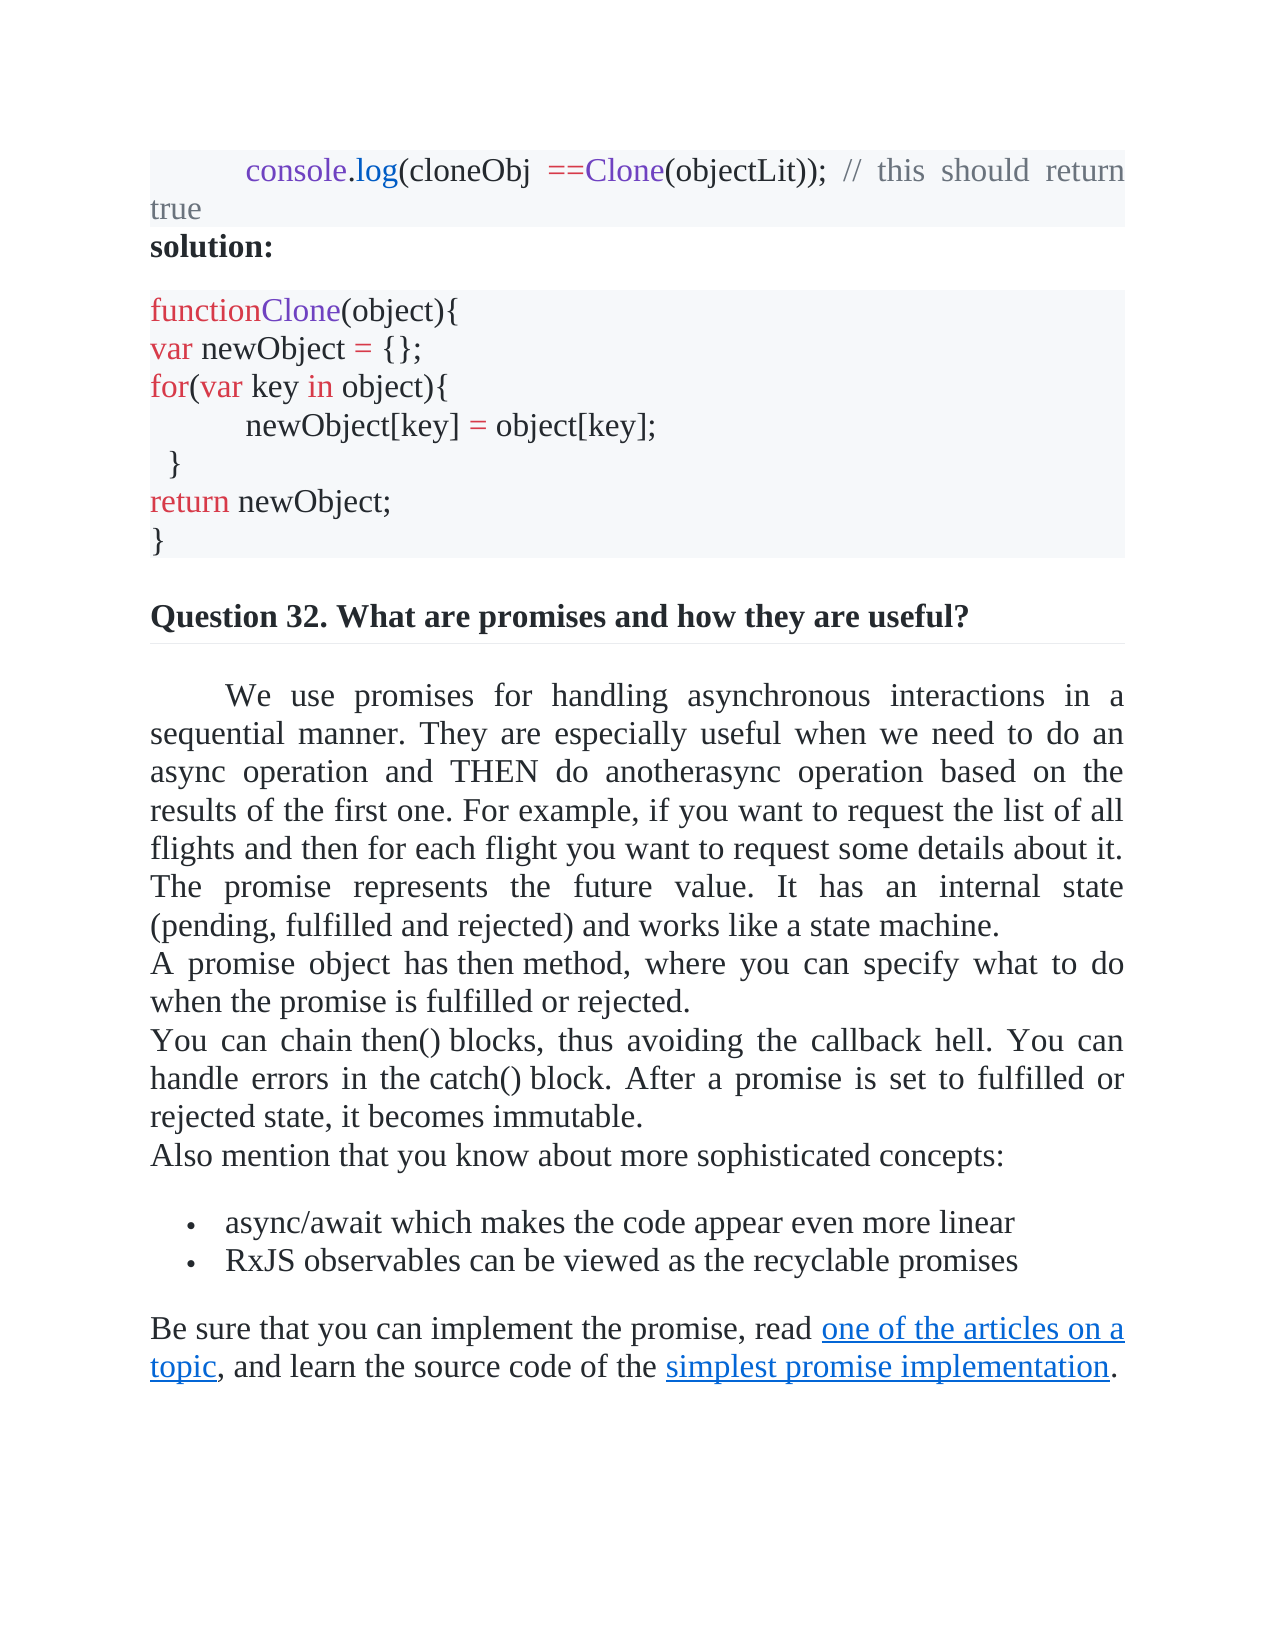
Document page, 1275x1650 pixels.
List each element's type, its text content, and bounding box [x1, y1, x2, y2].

text for(var key in object){ [150, 367, 1125, 405]
text Be sure that you can implement the promise, read one of the articles on a topic, and learn the source code of the simplest promise implementation. [150, 1308, 1125, 1385]
text newObject[key] = object[key]; [150, 405, 1125, 443]
text console.log(cloneObj ==Clone(objectLit)); // this should return true [150, 150, 1125, 227]
text } [150, 520, 1125, 558]
list RxJS observables can be viewed as the recyclable promises [187, 1241, 1125, 1279]
text functionClone(object){ [150, 290, 1125, 328]
text } [150, 443, 1125, 482]
text Also mention that you know about more sophisticated concepts: [150, 1135, 1125, 1173]
subtitle Question 32. What are promises and how they are useful? [150, 596, 1125, 643]
text A promise object has then method, where you can specify what to do when the promise is fulfilled or rejected. [150, 943, 1125, 1020]
text You can chain then() blocks, thus avoiding the callback hell. You can handle errors in the catch() block. After a promise is set to fulfilled or rejected state, it becomes immutable. [150, 1020, 1125, 1135]
list async/await which makes the code appear even more linear [187, 1202, 1125, 1241]
text var newObject = {}; [150, 328, 1125, 367]
text We use promises for handling asynchronous interactions in a sequential manner. They are especially useful when we need to do an async operation and THEN do anotherasync operation based on the results of the first one. For example, if you want to request the list of all flights and then for each flight you want to request some details about it. The promise represents the future value. It has an internal state (pending, fulfilled and rejected) and works like a state machine. [150, 675, 1125, 943]
text return newObject; [150, 482, 1125, 520]
text solution: [150, 227, 1125, 265]
